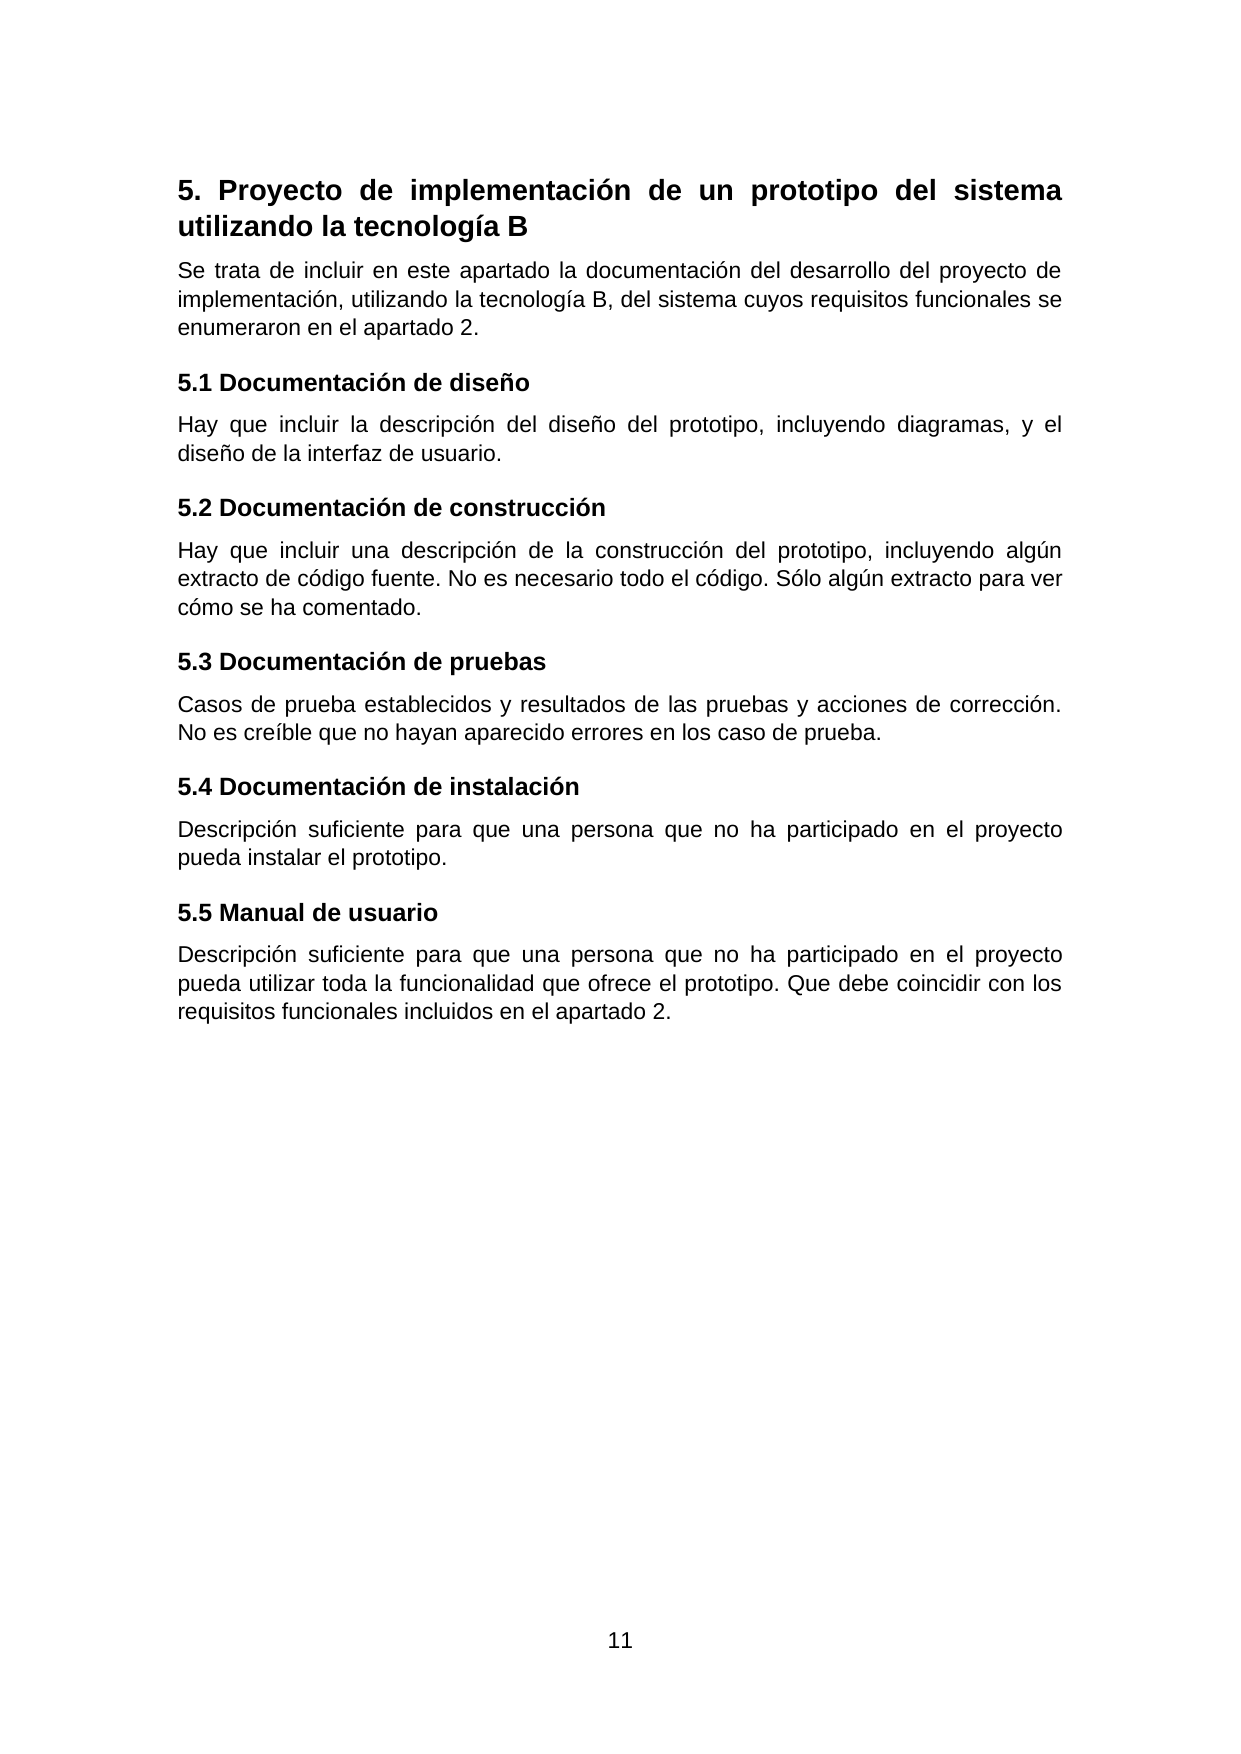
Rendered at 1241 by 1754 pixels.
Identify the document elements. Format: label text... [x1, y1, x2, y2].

subtitle 5.3 Documentación de pruebas [177, 647, 1063, 676]
subtitle 5. Proyecto de implementación de un prototipo del sistema utilizando la tecnología B [177, 173, 1063, 242]
text Casos de prueba establecidos y resultados de las pruebas y acciones de corrección. No es creíble que no hayan aparecido errores en los caso de prueba. [177, 691, 1063, 745]
text Hay que incluir una descripción de la construcción del prototipo, incluyendo algún extracto de código fuente. No es necesario todo el código. Sólo algún extracto para ver cómo se ha comentado. [177, 537, 1063, 620]
text Hay que incluir la descripción del diseño del prototipo, incluyendo diagramas, y el diseño de la interfaz de usuario. [177, 411, 1063, 466]
subtitle 5.5 Manual de usuario [177, 898, 1063, 927]
subtitle 5.1 Documentación de diseño [177, 368, 1063, 396]
text Descripción suficiente para que una persona que no ha participado en el proyecto pueda instalar el prototipo. [177, 816, 1063, 871]
text Se trata de incluir en este apartado la documentación del desarrollo del proyecto de implementación, utilizando la tecnología B, del sistema cuyos requisitos funcionales se enumeraron en el apartado 2. [177, 257, 1063, 341]
text Descripción suficiente para que una persona que no ha participado en el proyecto pueda utilizar toda la funcionalidad que ofrece el prototipo. Que debe coincidir con los requisitos funcionales incluidos en el apartado 2. [177, 941, 1063, 1024]
subtitle 5.2 Documentación de construcción [177, 493, 1063, 522]
subtitle 5.4 Documentación de instalación [177, 772, 1063, 801]
